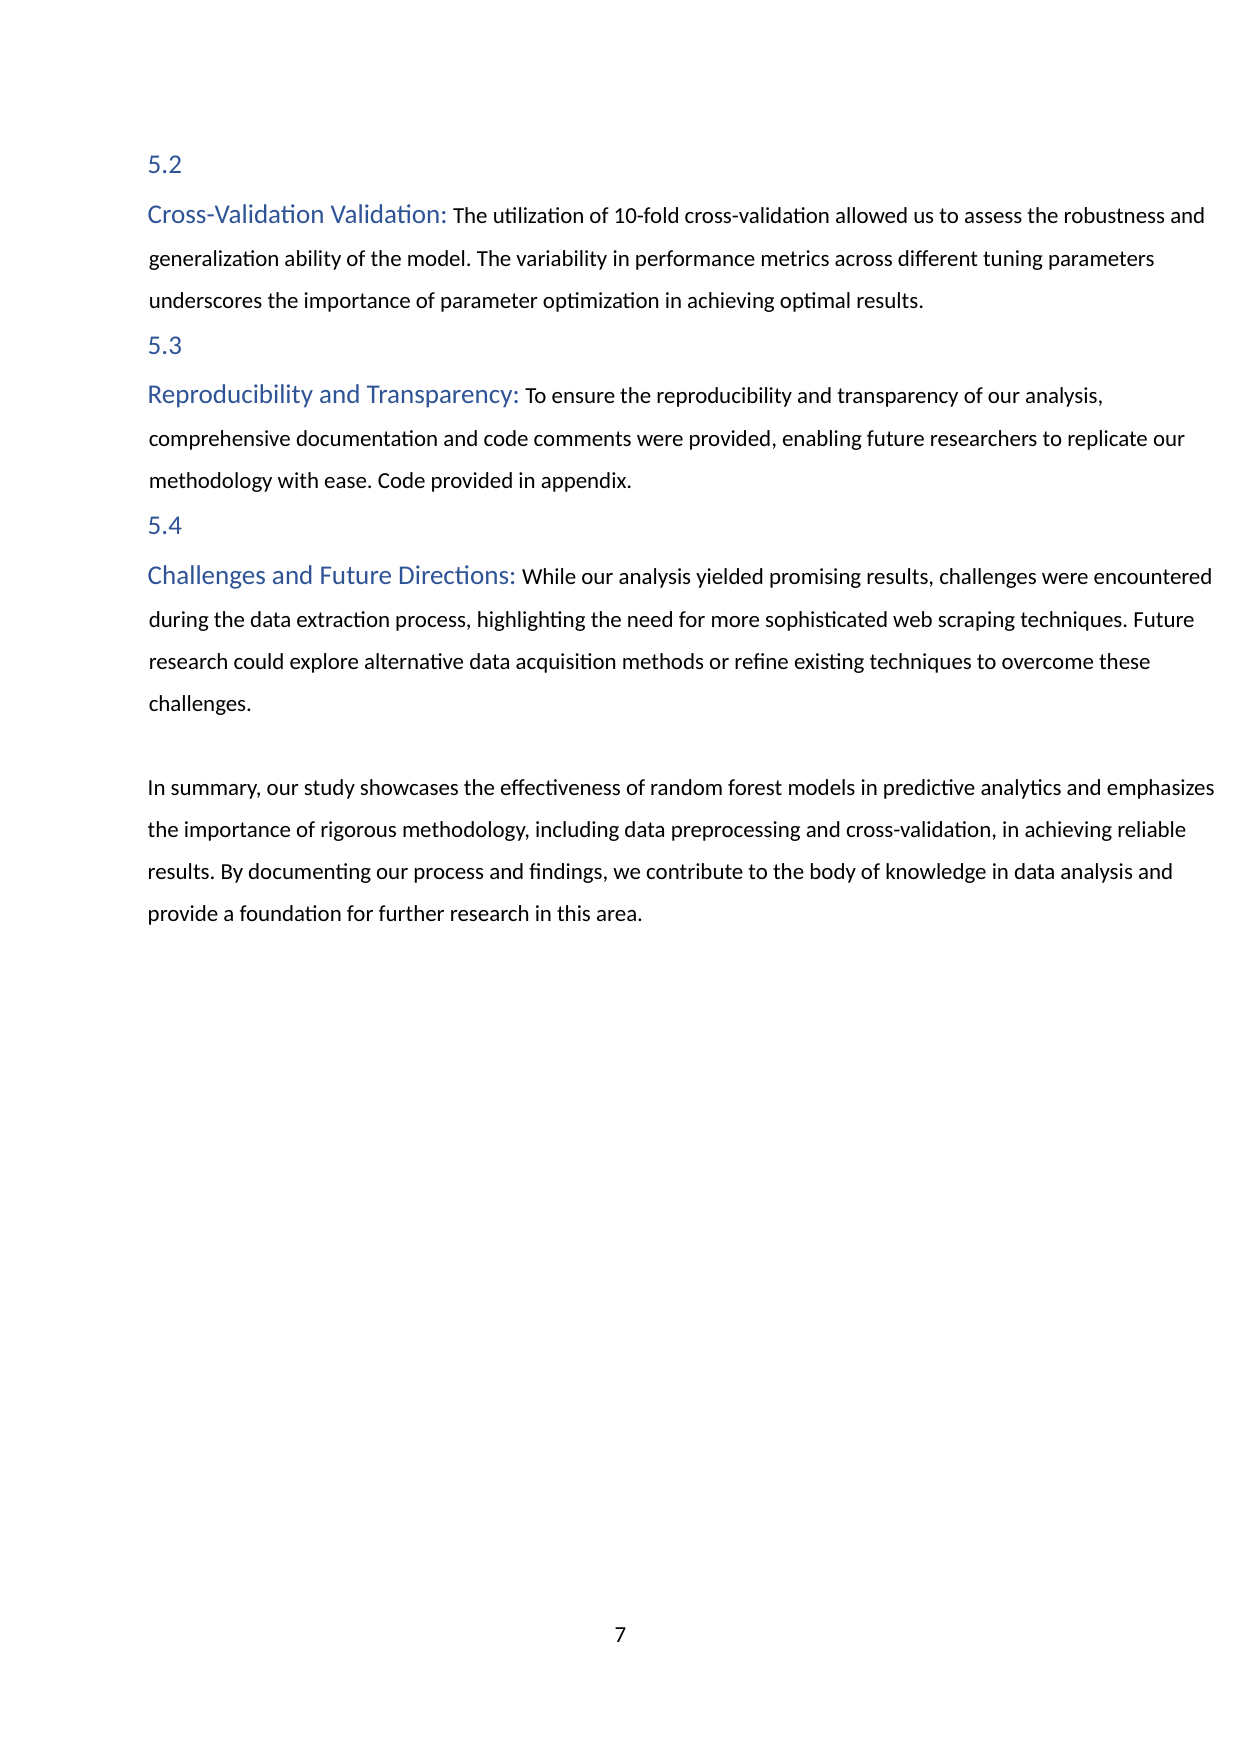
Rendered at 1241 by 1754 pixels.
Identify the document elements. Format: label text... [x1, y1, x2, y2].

subtitle 5.4 [147, 508, 1228, 541]
text Reproducibility and Transparency: To ensure the reproducibility and transparency of our analysis, comprehensive documentation and code comments were provided, enabling future researchers to replicate our methodology with ease. Code provided in appendix. [147, 377, 1228, 494]
text Cross-Validation Validation: The utilization of 10-fold cross-validation allowed us to assess the robustness and generalization ability of the model. The variability in performance metrics across different tuning parameters underscores the importance of parameter optimization in achieving optimal results. [147, 197, 1228, 314]
subtitle 5.3 [147, 328, 1228, 361]
text In summary, our study showcases the effectiveness of random forest models in predictive analytics and emphasizes the importance of rigorous methodology, including data preprocessing and cross-validation, in achieving reliable results. By documenting our process and findings, we contribute to the body of knowledge in data analysis and provide a foundation for further research in this area. [147, 773, 1228, 927]
subtitle 5.2 [147, 148, 1228, 181]
text Challenges and Future Directions: While our analysis yielded promising results, challenges were encountered during the data extraction process, highlighting the need for more sophisticated web scraping techniques. Future research could explore alternative data acquisition methods or refine existing techniques to overcome these challenges. [147, 558, 1228, 717]
